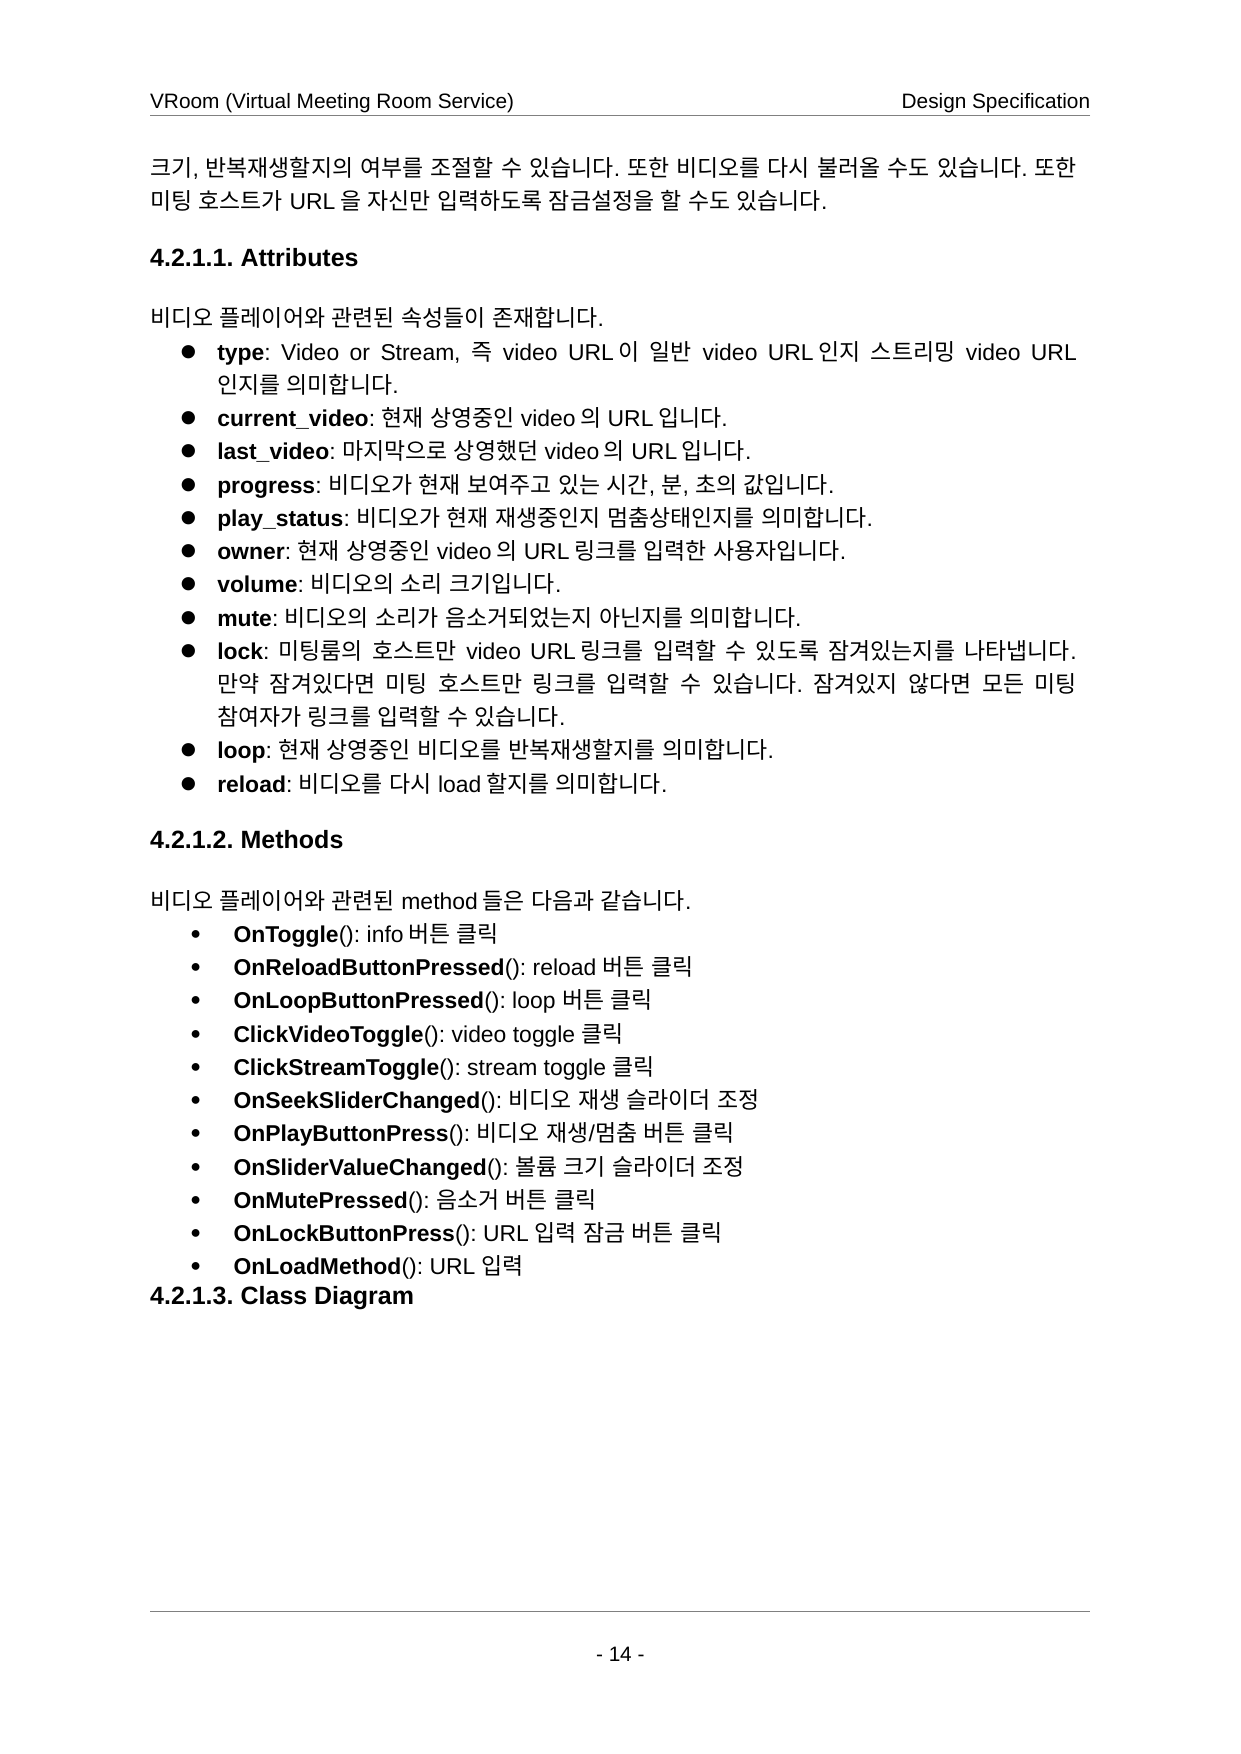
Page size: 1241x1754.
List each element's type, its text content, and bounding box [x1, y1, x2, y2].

list OnMutePressed(): 음소거 버튼 클릭 [192, 1182, 1077, 1215]
text Attributes [150, 243, 1090, 272]
text Methods [150, 825, 1090, 854]
list last_video: 마지막으로 상영했던 video의 URL입니다. [179, 433, 1077, 466]
list reload: 비디오를 다시 load할지를 의미합니다. [179, 766, 1077, 799]
list mute: 비디오의 소리가 음소거되었는지 아닌지를 의미합니다. [179, 599, 1077, 633]
list OnLoadMethod(): URL 입력 [192, 1248, 1077, 1281]
list ClickStreamToggle(): stream toggle 클릭 [192, 1049, 1077, 1082]
list play_status: 비디오가 현재 재생중인지 멈춤상태인지를 의미합니다. [179, 500, 1077, 533]
list type: Video or Stream, 즉 video URL이 일반 video URL인지 스트리밍 video URL인지를 의미합니다. [179, 333, 1077, 400]
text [150, 150, 1077, 216]
list ClickVideoToggle(): video toggle 클릭 [192, 1016, 1077, 1049]
text 비디오 플레이어와 관련된 method들은 다음과 같습니다. [150, 883, 1077, 916]
list lock: 미팅룸의 호스트만 video URL링크를 입력할 수 있도록 잠겨있는지를 나타냅니다. 만약 잠겨있다면 미팅 호스트만 링크를 입력할 수 있습니다. 잠겨있지 않다면 모든 미팅 참여자가 링크를 입력할 수 있습니다. [179, 633, 1077, 732]
list OnSliderValueChanged(): 볼륨 크기 슬라이더 조정 [192, 1148, 1077, 1182]
list owner: 현재 상영중인 video의 URL링크를 입력한 사용자입니다. [179, 533, 1077, 566]
list OnSeekSliderChanged(): 비디오 재생 슬라이더 조정 [192, 1082, 1077, 1115]
list volume: 비디오의 소리 크기입니다. [179, 566, 1077, 599]
list progress: 비디오가 현재 보여주고 있는 시간, 분, 초의 값입니다. [179, 466, 1077, 500]
text Class Diagram [150, 1281, 1090, 1310]
list current_video: 현재 상영중인 video의 URL입니다. [179, 400, 1077, 433]
list loop: 현재 상영중인 비디오를 반복재생할지를 의미합니다. [179, 732, 1077, 766]
list OnLockButtonPress(): URL 입력 잠금 버튼 클릭 [192, 1215, 1077, 1248]
list OnLoopButtonPressed(): loop 버튼 클릭 [192, 982, 1077, 1016]
list OnReloadButtonPressed(): reload 버튼 클릭 [192, 949, 1077, 982]
list OnPlayButtonPress(): 비디오 재생/멈춤 버튼 클릭 [192, 1115, 1077, 1148]
text 비디오 플레이어와 관련된 속성들이 존재합니다. [150, 300, 1077, 333]
list OnToggle(): info버튼 클릭 [192, 916, 1077, 949]
